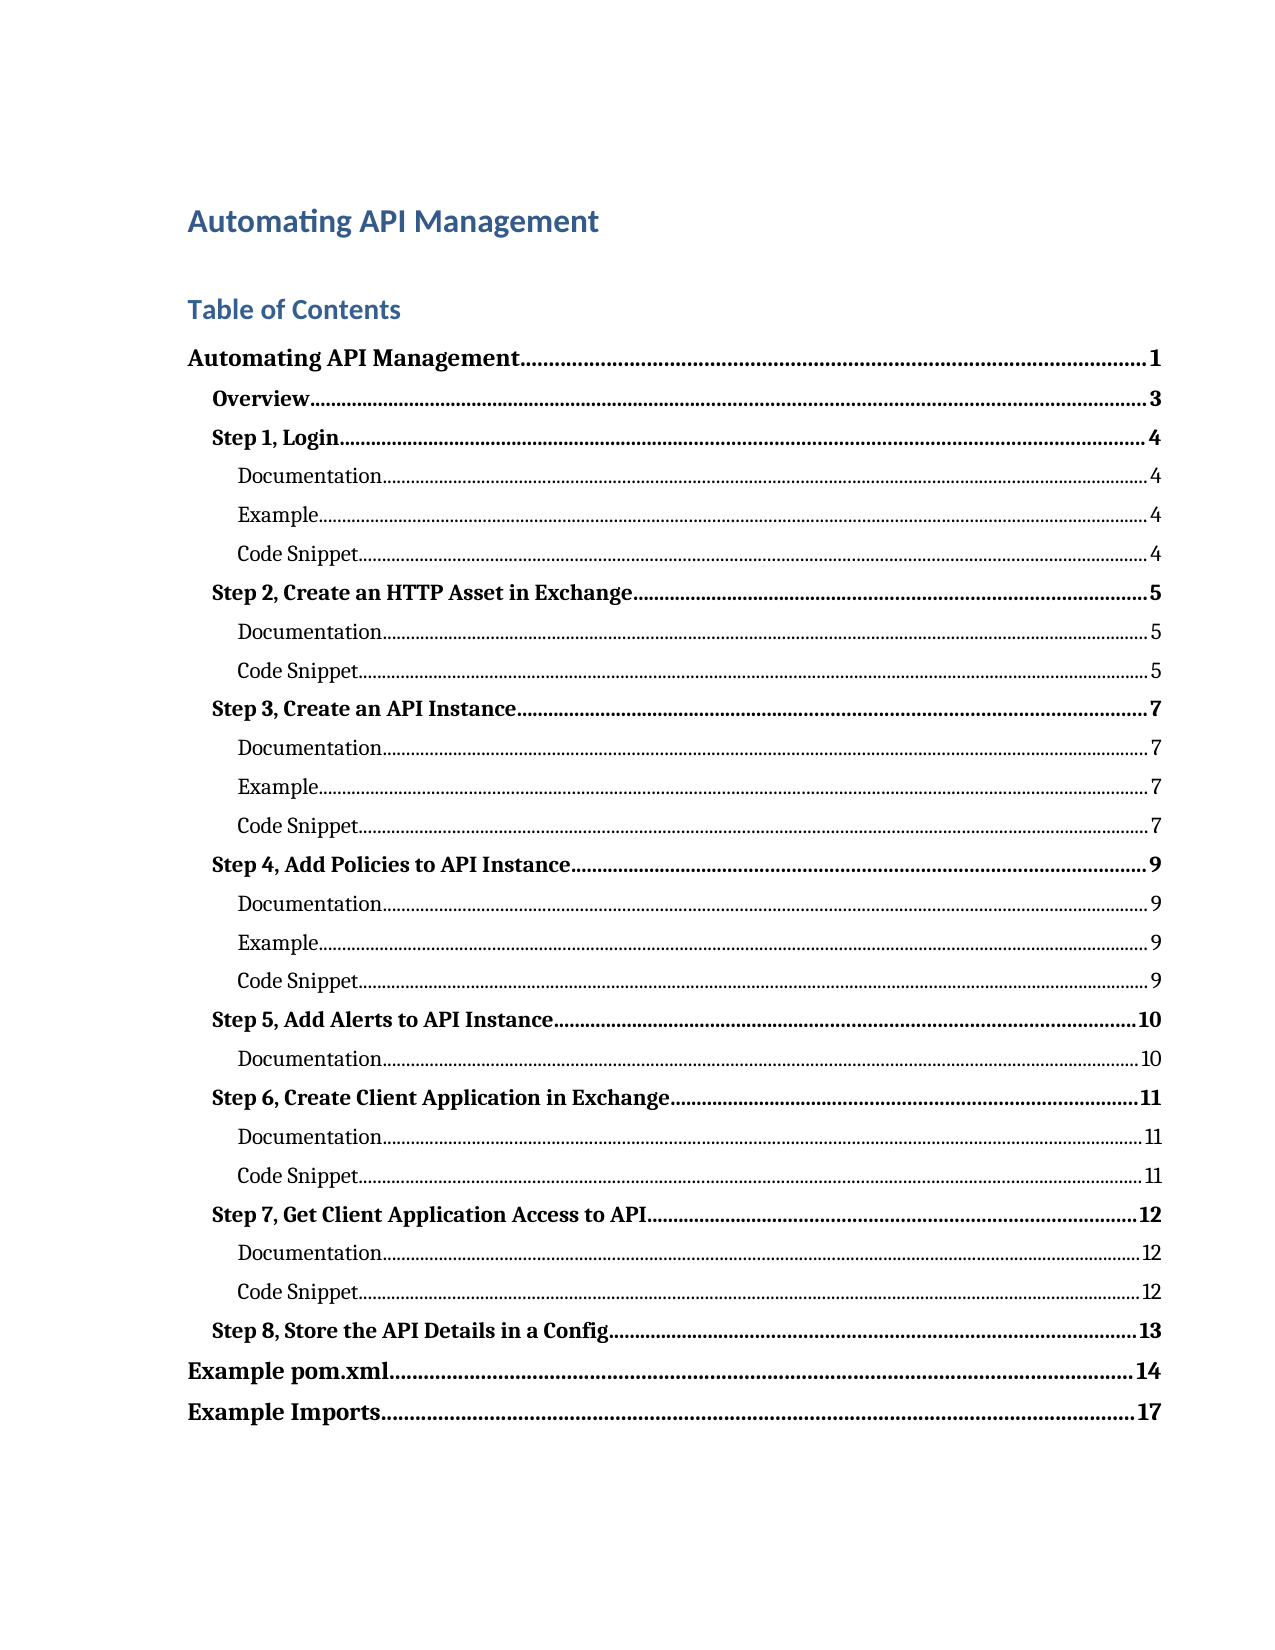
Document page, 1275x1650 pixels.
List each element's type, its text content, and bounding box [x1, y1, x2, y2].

subtitle Automating API Management [187, 200, 1162, 241]
